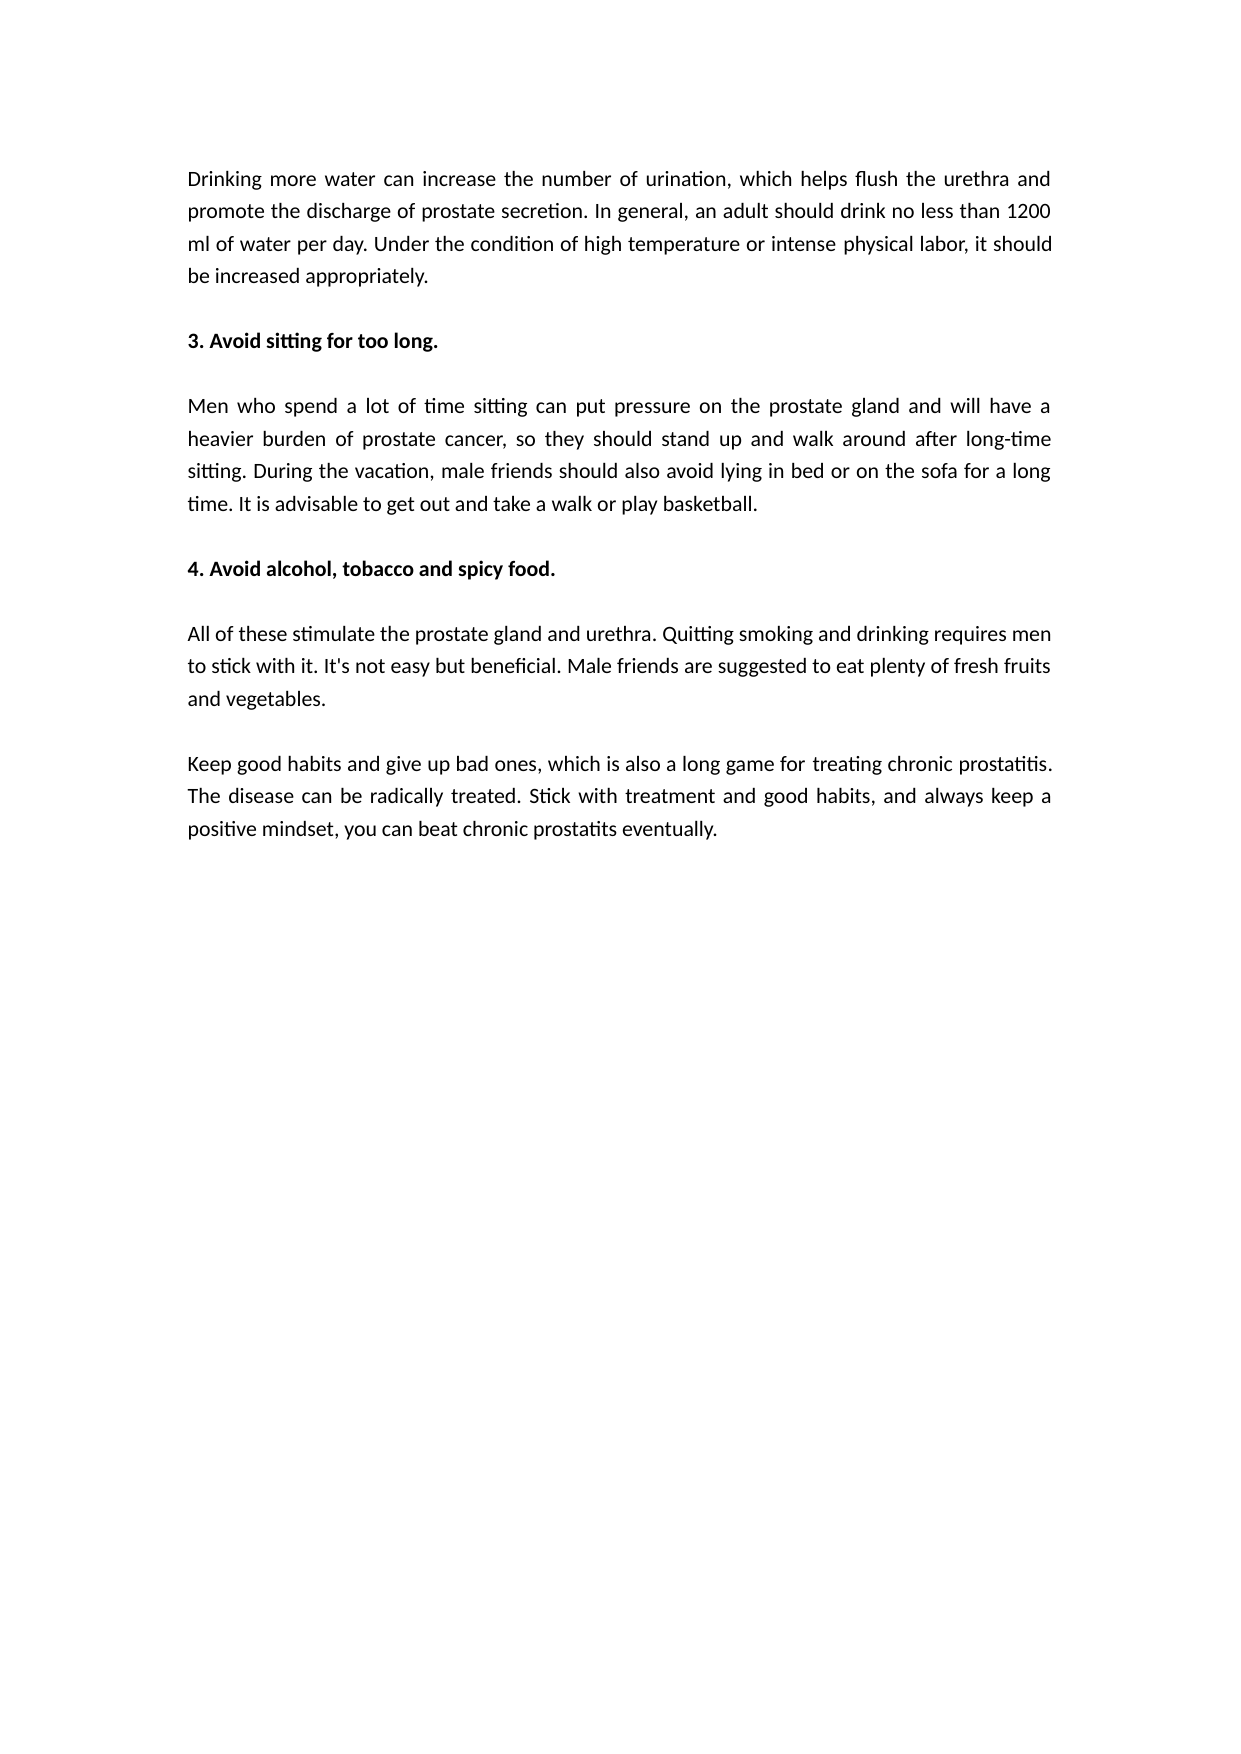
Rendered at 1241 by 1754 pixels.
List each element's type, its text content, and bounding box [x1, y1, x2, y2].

text Keep good habits and give up bad ones, which is also a long game for treating chronic prostatitis. The disease can be radically treated. Stick with treatment and good habits, and always keep a positive mindset, you can beat chronic prostatits eventually. [187, 747, 1053, 844]
text All of these stimulate the prostate gland and urethra. Quitting smoking and drinking requires men to stick with it. It's not easy but beneficial. Male friends are suggested to eat plenty of fresh fruits and vegetables. [187, 617, 1053, 714]
text 4. Avoid alcohol, tobacco and spicy food. [187, 552, 1053, 584]
text 3. Avoid sitting for too long. [187, 324, 1053, 357]
text Men who spend a lot of time sitting can put pressure on the prostate gland and will have a heavier burden of prostate cancer, so they should stand up and walk around after long-time sitting. During the vacation, male friends should also avoid lying in bed or on the sofa for a long time. It is advisable to get out and take a walk or play basketball. [187, 389, 1053, 519]
text Drinking more water can increase the number of urination, which helps flush the urethra and promote the discharge of prostate secretion. In general, an adult should drink no less than 1200 ml of water per day. Under the condition of high temperature or intense physical labor, it should be increased appropriately. [187, 162, 1053, 292]
